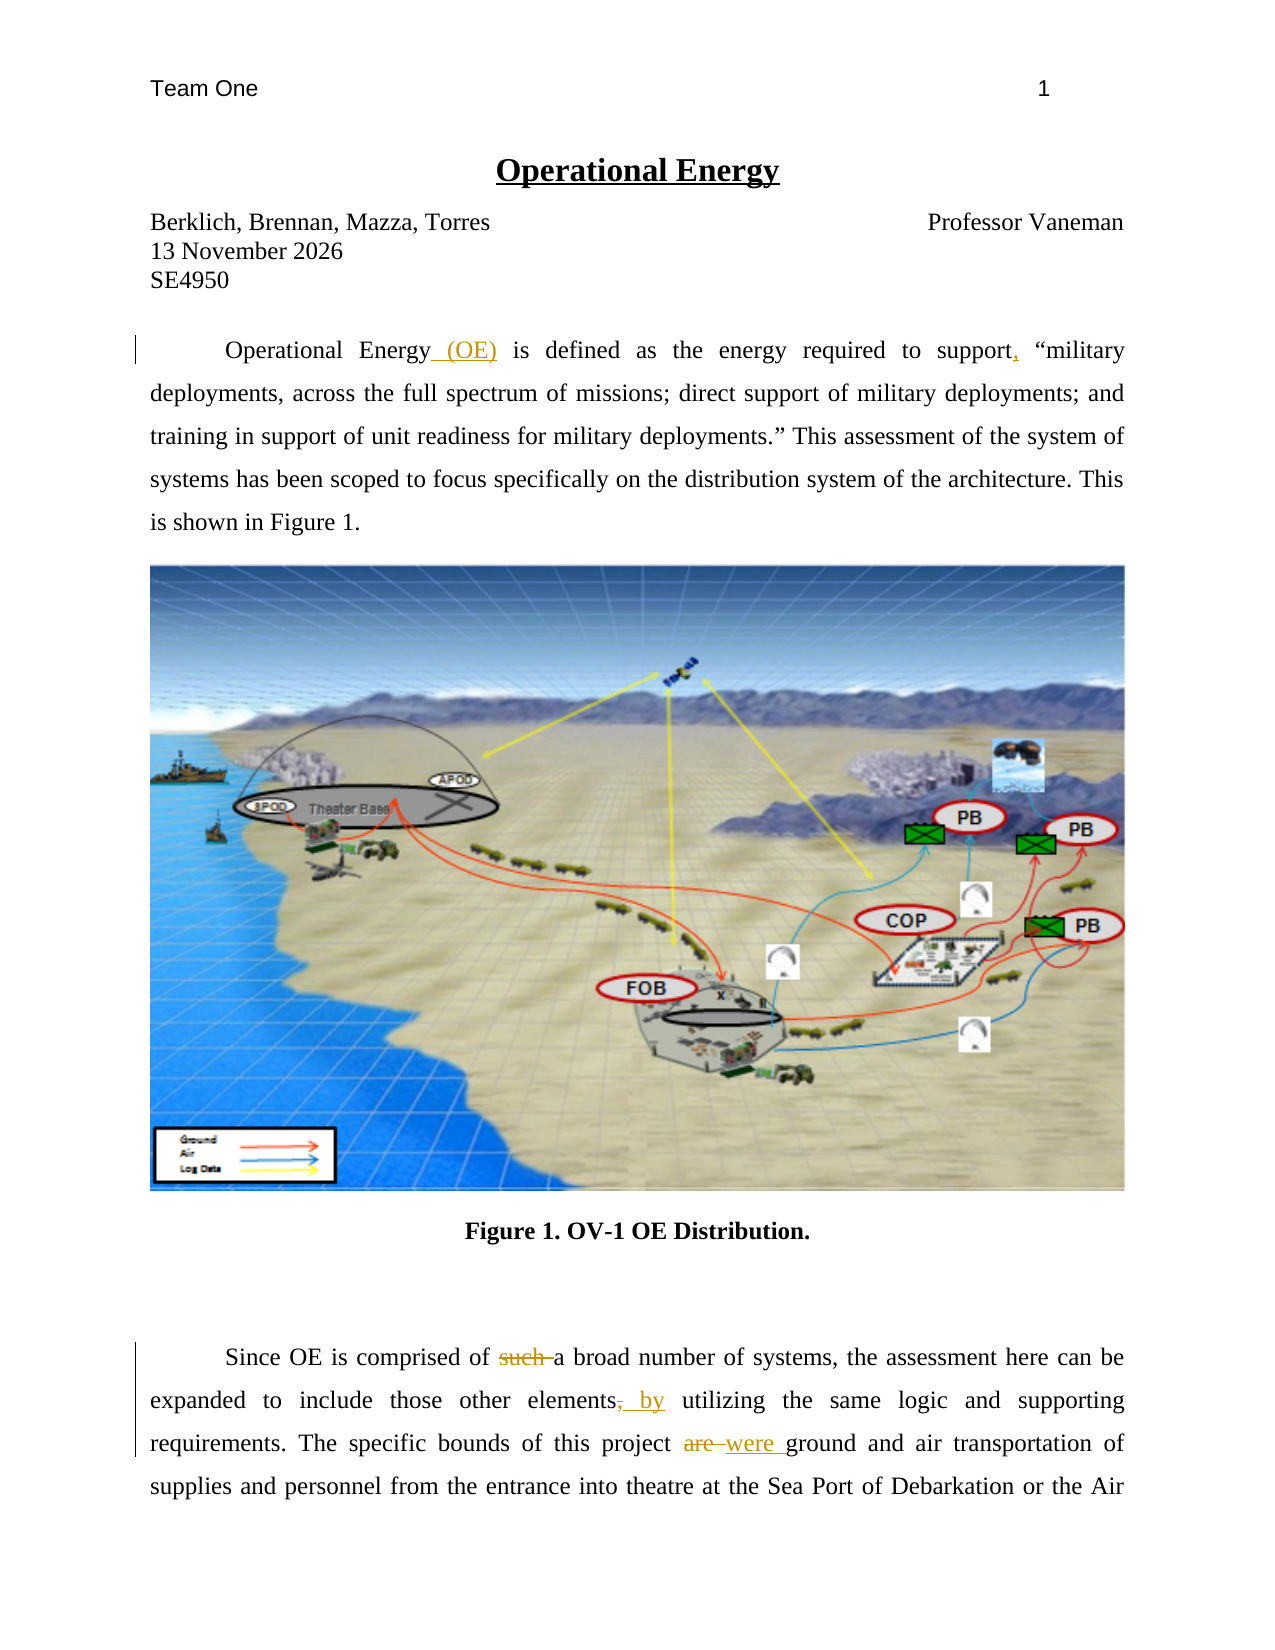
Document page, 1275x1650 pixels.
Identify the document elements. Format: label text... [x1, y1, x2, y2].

subtitle Operational Energy is defined as the energy required to support “military deployments, across the full spectrum of missions; direct support of military deployments; and training in support of unit readiness for military deployments.” This assessment of the system of systems has been scoped to focus specifically on the distribution system of the architecture. This is shown in Figure 1. [150, 335, 1125, 536]
text Berklich, Brennan, Mazza, Torres Professor Vaneman [150, 207, 1125, 236]
title Operational Energy [150, 150, 1125, 188]
text 5 June 2013 SE4950 [150, 236, 1125, 294]
picture [150, 563, 1125, 1191]
text Figure 1. OV-1 OE Distribution. [150, 1216, 1125, 1245]
